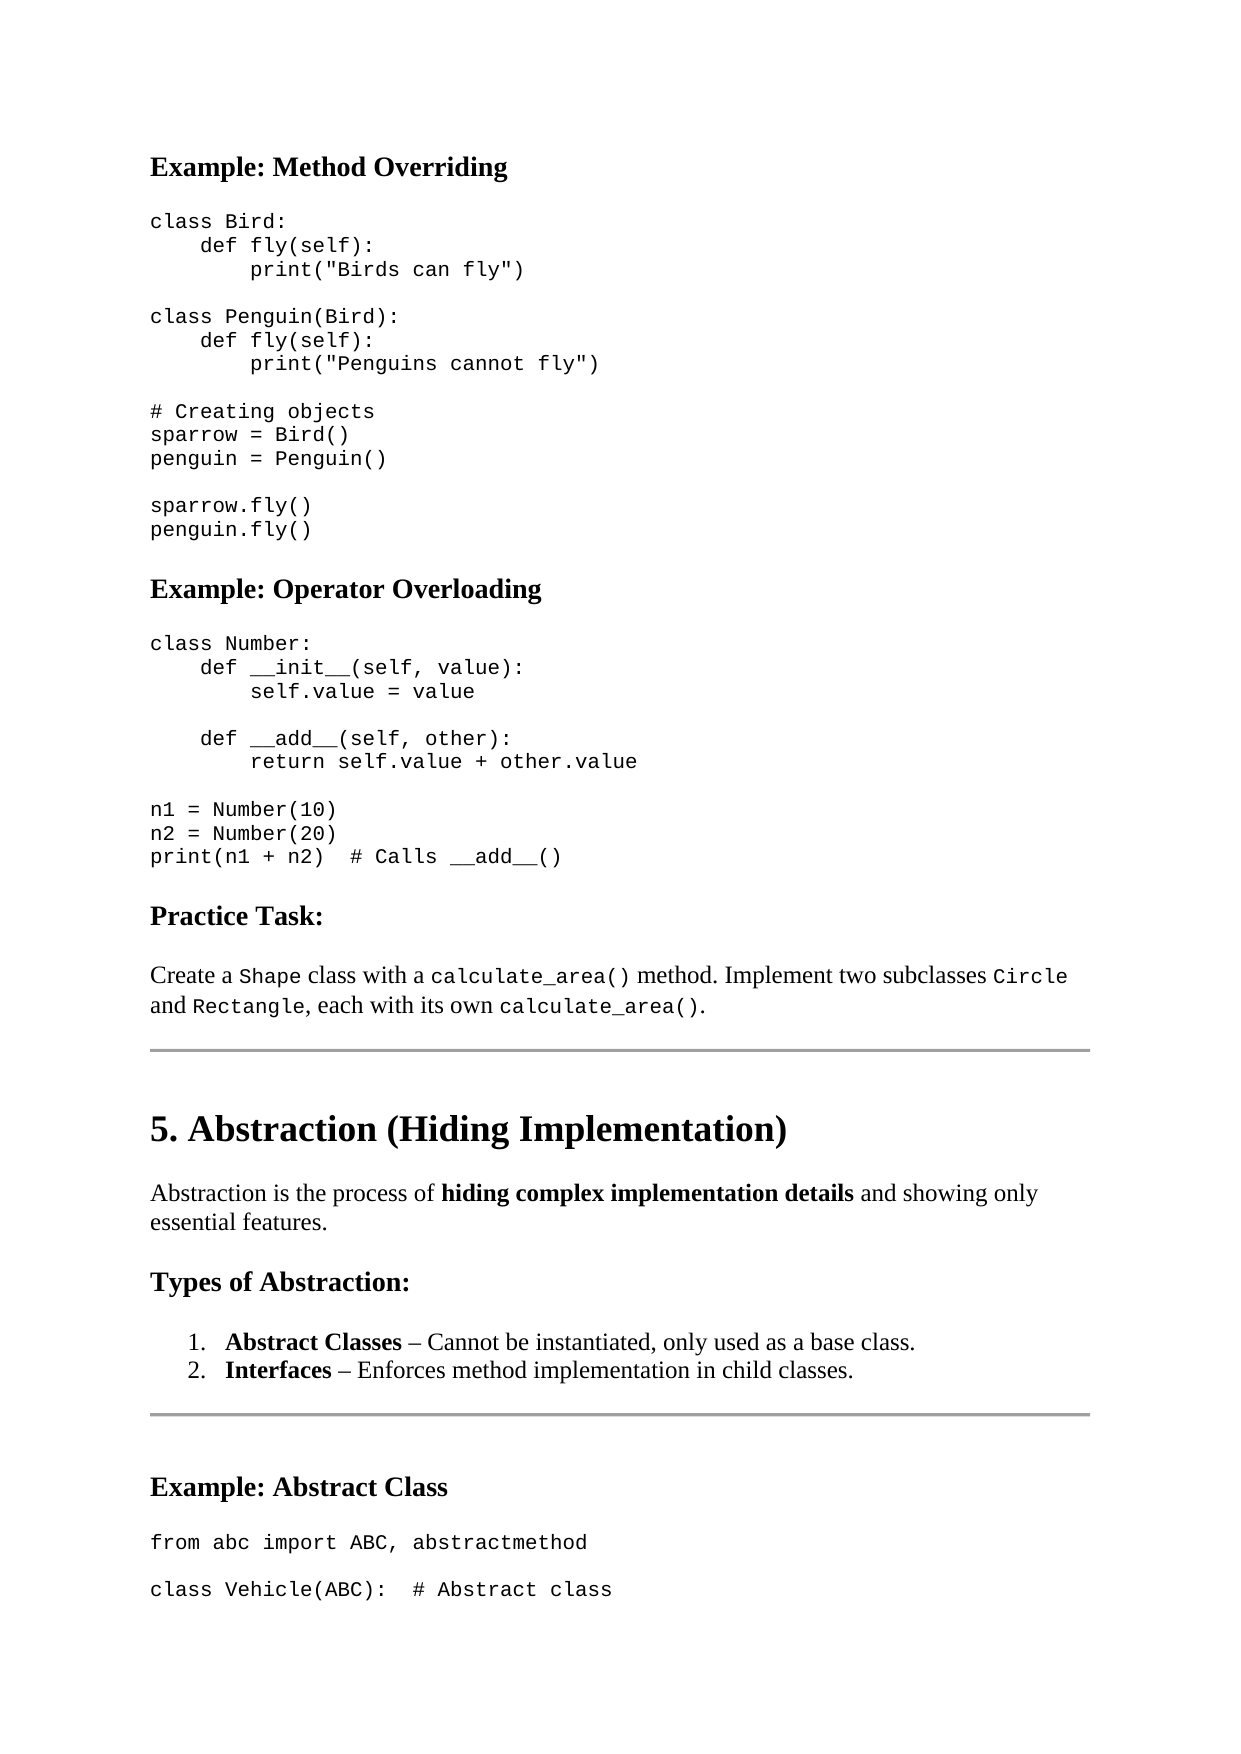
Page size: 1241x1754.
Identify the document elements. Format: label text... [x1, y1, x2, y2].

text print(n1 + n2) # Calls __add__() [150, 846, 1090, 870]
text def __add__(self, other): [150, 728, 1090, 752]
text penguin = Penguin() [150, 448, 1090, 472]
text penguin.fly() [150, 519, 1090, 543]
text class Bird: [150, 212, 1090, 235]
text self.value = value [150, 681, 1090, 704]
list Abstract Classes – Cannot be instantiated, only used as a base class. [187, 1327, 1090, 1355]
text Example: Abstract Class [150, 1470, 1090, 1503]
text print("Penguins cannot fly") [150, 353, 1090, 377]
text class Number: [150, 633, 1090, 657]
text Create a Shape class with a calculate_area() method. Implement two subclasses Circle and Rectangle, each with its own calculate_area(). [150, 961, 1090, 1020]
text class Penguin(Bird): [150, 306, 1090, 330]
text Abstraction is the process of hiding complex implementation details and showing only essential features. [150, 1178, 1090, 1236]
text def fly(self): [150, 330, 1090, 353]
text def __init__(self, value): [150, 657, 1090, 681]
text n2 = Number(20) [150, 822, 1090, 846]
text def fly(self): [150, 235, 1090, 259]
text 5. Abstraction (Hiding Implementation) [150, 1106, 1090, 1149]
text # Creating objects [150, 401, 1090, 424]
text Practice Task: [150, 899, 1090, 931]
text Example: Operator Overloading [150, 572, 1090, 604]
text class Vehicle(ABC): # Abstract class [150, 1579, 1090, 1603]
text sparrow = Bird() [150, 424, 1090, 448]
text sparrow.fly() [150, 495, 1090, 519]
text Example: Method Overriding [150, 150, 1090, 182]
text print("Birds can fly") [150, 259, 1090, 282]
text n1 = Number(10) [150, 799, 1090, 822]
text Types of Abstraction: [150, 1265, 1090, 1297]
text from abc import ABC, abstractmethod [150, 1532, 1090, 1556]
text return self.value + other.value [150, 752, 1090, 775]
list Interfaces – Enforces method implementation in child classes. [187, 1355, 1090, 1384]
